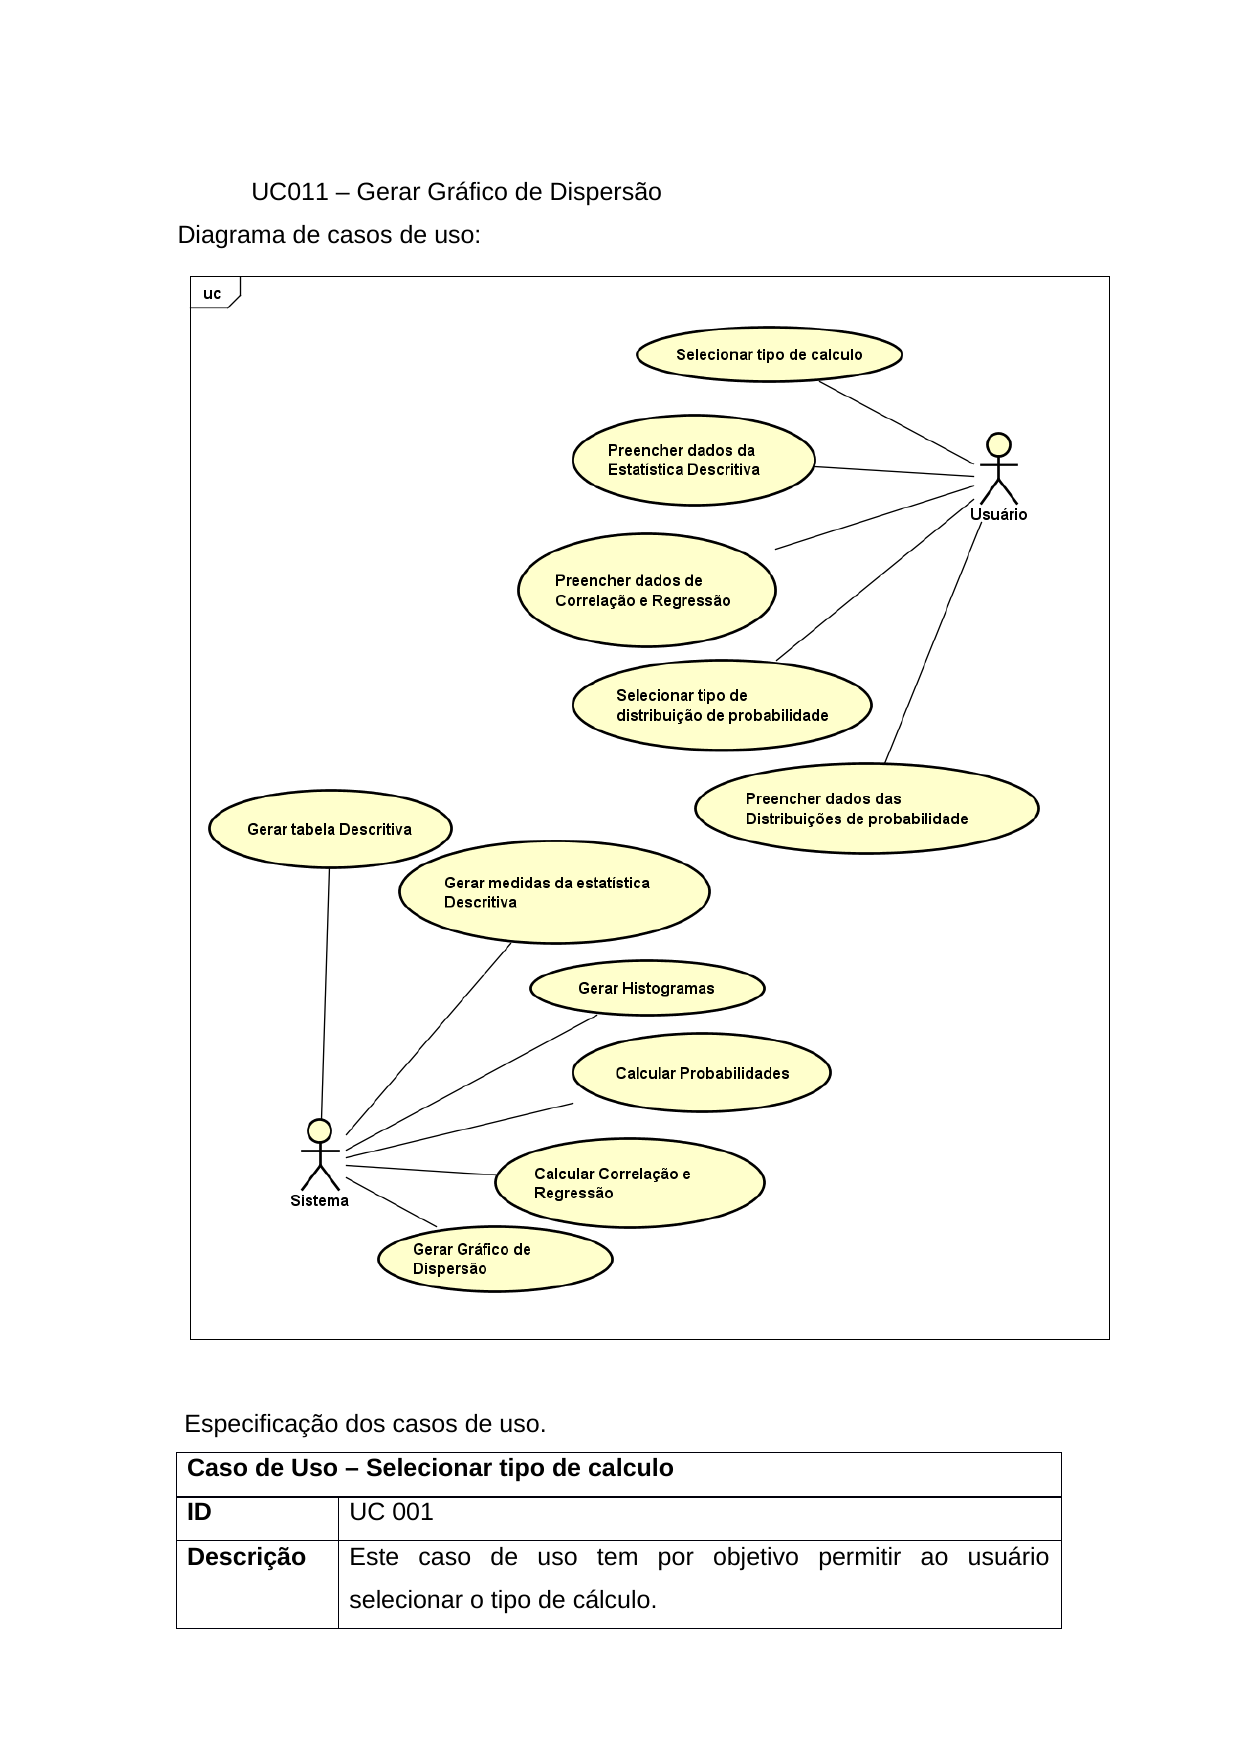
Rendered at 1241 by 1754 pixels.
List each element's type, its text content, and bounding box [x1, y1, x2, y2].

table_cell Este caso de uso tem por objetivo permitir ao usuário selecionar o tipo de cálculo. [339, 1541, 1061, 1628]
text Especificação dos casos de uso. [177, 1409, 1122, 1438]
text Diagrama de casos de uso: [177, 220, 1122, 249]
text UC011 – Gerar Gráfico de Dispersão [177, 177, 1122, 206]
table_header Caso de Uso – Selecionar tipo de calculo [177, 1453, 1061, 1496]
table_cell ID [177, 1498, 338, 1540]
table_cell Descrição [177, 1541, 338, 1628]
table_cell UC 001 [339, 1498, 1061, 1540]
picture [177, 263, 1122, 1352]
